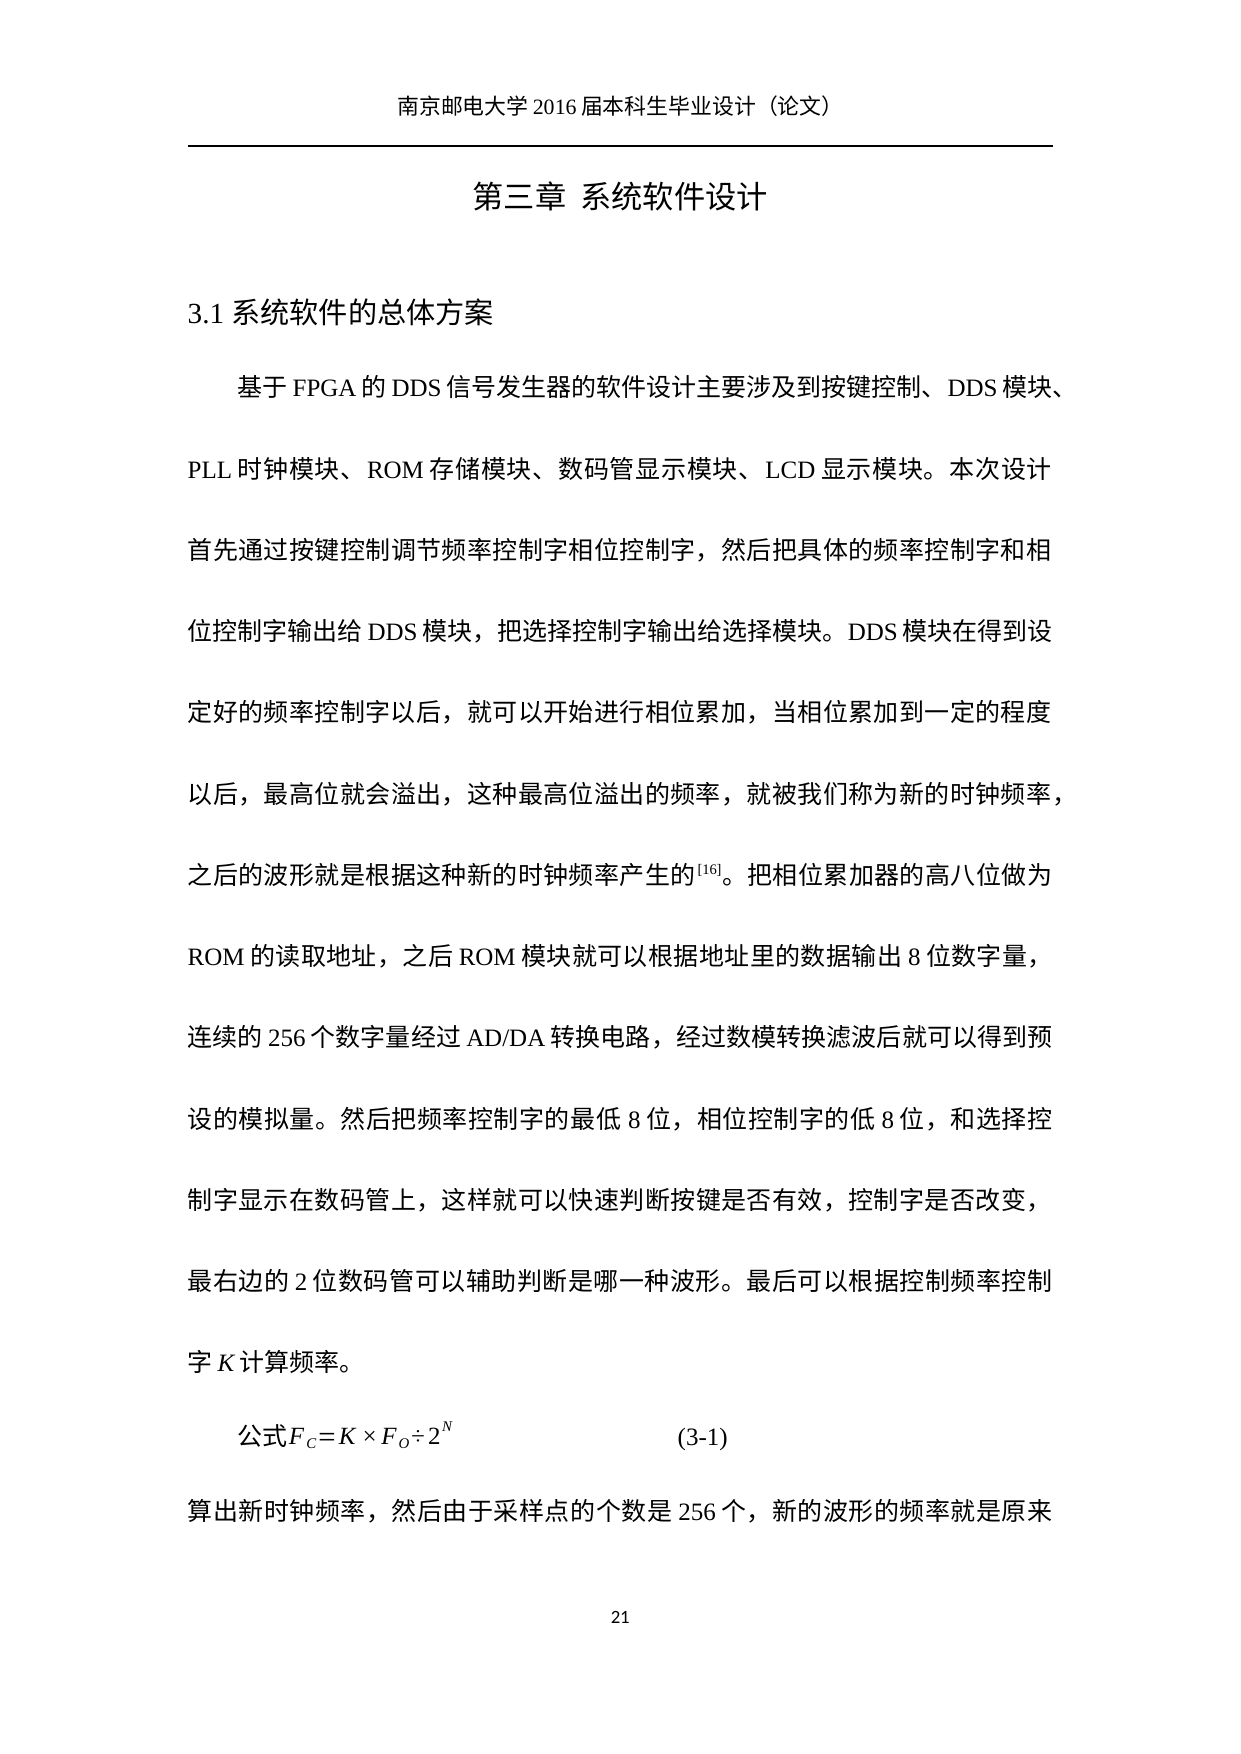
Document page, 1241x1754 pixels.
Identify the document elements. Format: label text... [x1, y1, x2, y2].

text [187, 1477, 1053, 1542]
text 基于FPGA的DDS信号发生器的软件设计主要涉及到按键控制、DDS模块、PLL时钟模块、ROM存储模块、数码管显示模块、LCD显示模块。本次设计首先通过按键控制调节频率控制字相位控制字，然后把具体的频率控制字和相位控制字输出给DDS模块，把选择控制字输出给选择模块。DDS模块在得到设定好的频率控制字以后，就可以开始进行相位累加，当相位累加到一定的程度以后，最高位就会溢出，这种最高位溢出的频率，就被我们称为新的时钟频率，之后的波形就是根据这种新的时钟频率产生的[16]。把相位累加器的高八位做为ROM的读取地址，之后ROM模块就可以根据地址里的数据输出8位数字量，连续的256个数字量经过AD/DA转换电路，经过数模转换滤波后就可以得到预设的模拟量。然后把频率控制字的最低8位，相位控制字的低8位，和选择控制字显示在数码管上，这样就可以快速判断按键是否有效，控制字是否改变，最右边的2位数码管可以辅助判断是哪一种波形。最后可以根据控制频率控制字K计算频率。 [187, 353, 1053, 1393]
text 3.1 系统软件的总体方案 [187, 278, 1053, 343]
text 公式 (3-1) [187, 1402, 1053, 1467]
text 第三章 系统软件设计 [187, 162, 1053, 227]
